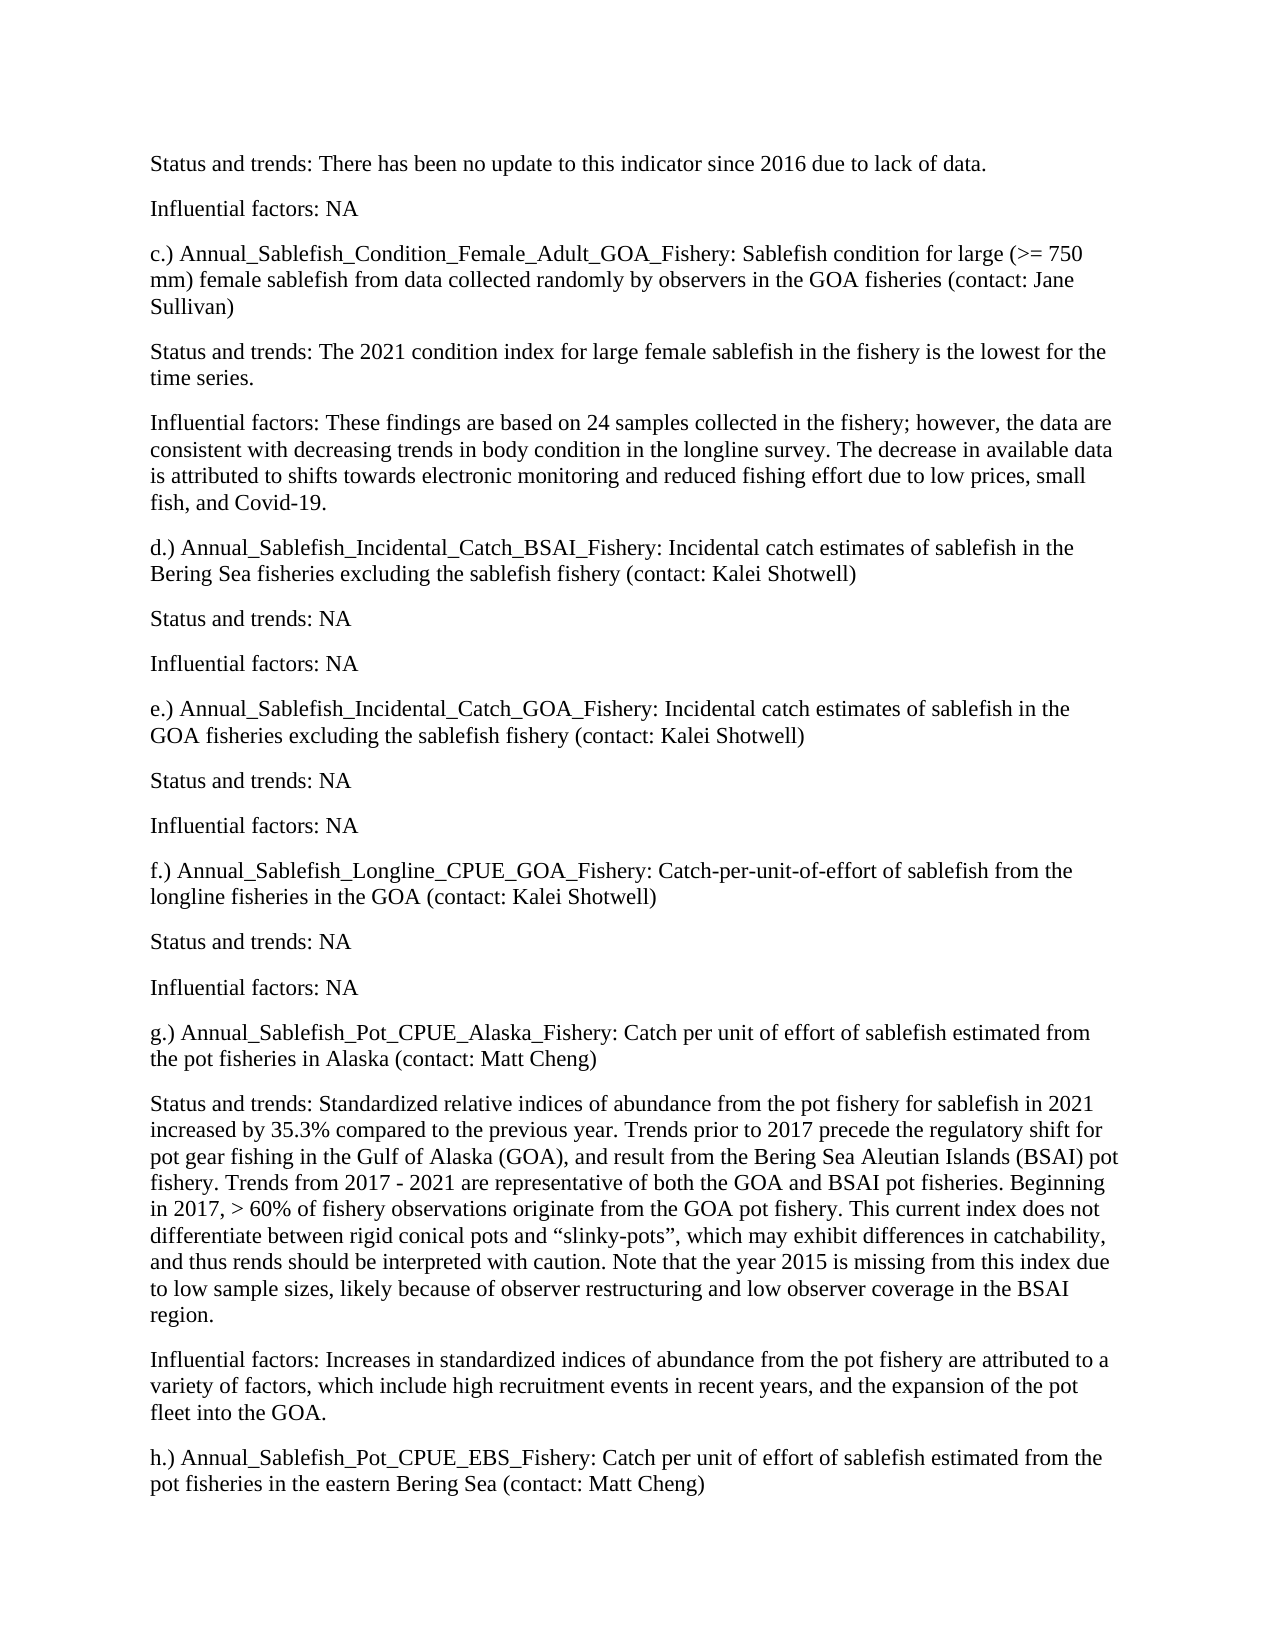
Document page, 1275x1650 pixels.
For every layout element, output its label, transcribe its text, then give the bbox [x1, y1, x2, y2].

text Status and trends: There has been no update to this indicator since 2016 due to lack of data. [150, 150, 1125, 176]
text Influential factors: These findings are based on 24 samples collected in the fishery; however, the data are consistent with decreasing trends in body condition in the longline survey. The decrease in available data is attributed to shifts towards electronic monitoring and reduced fishing effort due to low prices, small fish, and Covid-19. [150, 409, 1125, 515]
text Status and trends: The 2021 condition index for large female sablefish in the fishery is the lowest for the time series. [150, 338, 1125, 391]
text Influential factors: NA [150, 812, 1125, 838]
text Influential factors: NA [150, 650, 1125, 677]
text d.) Annual_Sablefish_Incidental_Catch_BSAI_Fishery: Incidental catch estimates of sablefish in the Bering Sea fisheries excluding the sablefish fishery (contact: Kalei Shotwell) [150, 534, 1125, 586]
text Status and trends: NA [150, 605, 1125, 631]
text c.) Annual_Sablefish_Condition_Female_Adult_GOA_Fishery: Sablefish condition for large (>= 750 mm) female sablefish from data collected randomly by observers in the GOA fisheries (contact: Jane Sullivan) [150, 240, 1125, 319]
text Status and trends: NA [150, 928, 1125, 955]
text Influential factors: NA [150, 195, 1125, 221]
text Status and trends: Standardized relative indices of abundance from the pot fishery for sablefish in 2021 increased by 35.3% compared to the previous year. Trends prior to 2017 precede the regulatory shift for pot gear fishing in the Gulf of Alaska (GOA), and result from the Bering Sea Aleutian Islands (BSAI) pot fishery. Trends from 2017 - 2021 are representative of both the GOA and BSAI pot fisheries. Beginning in 2017, > 60% of fishery observations originate from the GOA pot fishery. This current index does not differentiate between rigid conical pots and “slinky-pots”, which may exhibit differences in catchability, and thus rends should be interpreted with caution. Note that the year 2015 is missing from this index due to low sample sizes, likely because of observer restructuring and low observer coverage in the BSAI region. [150, 1090, 1125, 1327]
text e.) Annual_Sablefish_Incidental_Catch_GOA_Fishery: Incidental catch estimates of sablefish in the GOA fisheries excluding the sablefish fishery (contact: Kalei Shotwell) [150, 695, 1125, 748]
text f.) Annual_Sablefish_Longline_CPUE_GOA_Fishery: Catch-per-unit-of-effort of sablefish from the longline fisheries in the GOA (contact: Kalei Shotwell) [150, 857, 1125, 910]
text Influential factors: NA [150, 973, 1125, 1000]
text g.) Annual_Sablefish_Pot_CPUE_Alaska_Fishery: Catch per unit of effort of sablefish estimated from the pot fisheries in Alaska (contact: Matt Cheng) [150, 1019, 1125, 1071]
text Influential factors: Increases in standardized indices of abundance from the pot fishery are attributed to a variety of factors, which include high recruitment events in recent years, and the expansion of the pot fleet into the GOA. [150, 1346, 1125, 1425]
text Status and trends: NA [150, 767, 1125, 793]
text h.) Annual_Sablefish_Pot_CPUE_EBS_Fishery: Catch per unit of effort of sablefish estimated from the pot fisheries in the eastern Bering Sea (contact: Matt Cheng) [150, 1444, 1125, 1497]
